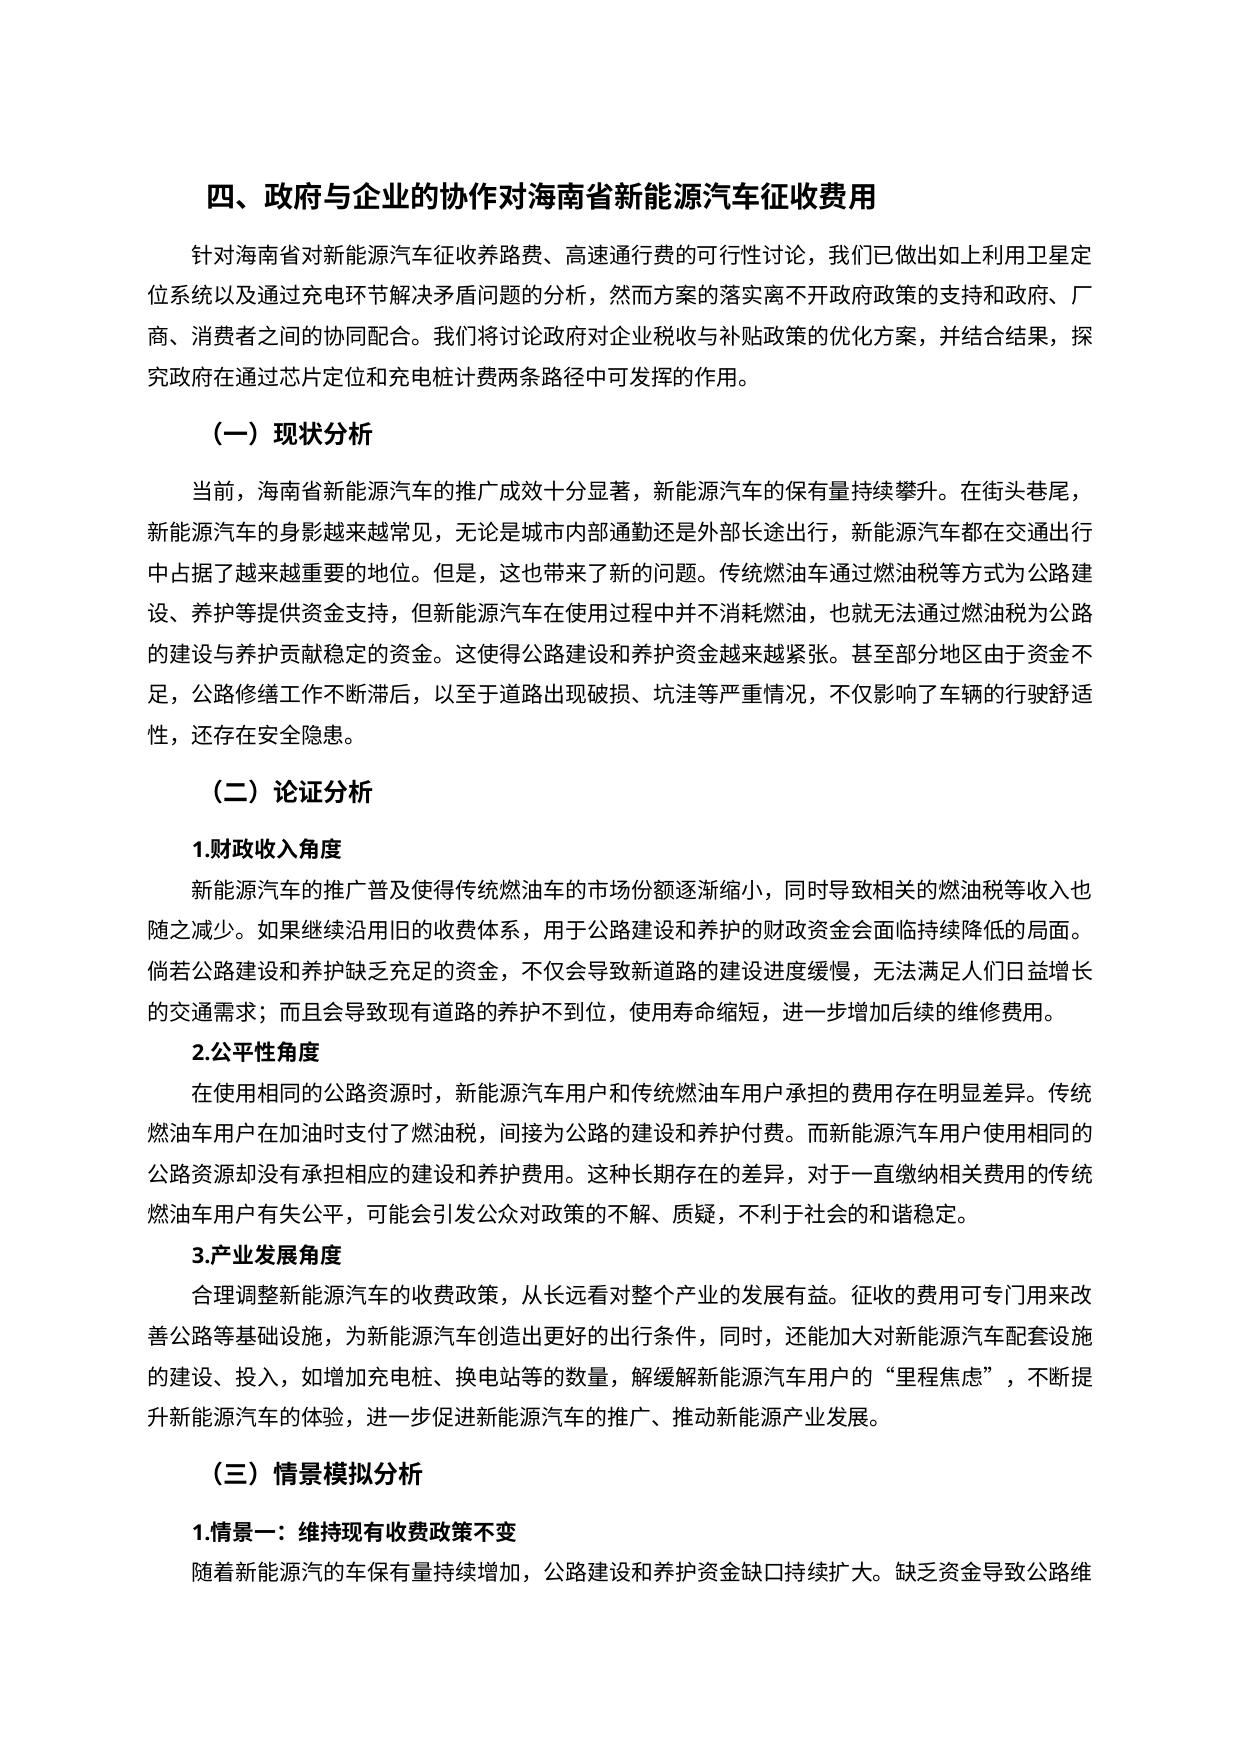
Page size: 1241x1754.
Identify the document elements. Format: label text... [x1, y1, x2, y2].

text 1.情景一：维持现有收费政策不变 [148, 1514, 1093, 1547]
text 当前，海南省新能源汽车的推广成效十分显著，新能源汽车的保有量持续攀升。在街头巷尾，新能源汽车的身影越来越常见，无论是城市内部通勤还是外部长途出行，新能源汽车都在交通出行中占据了越来越重要的地位。但是，这也带来了新的问题。传统燃油车通过燃油税等方式为公路建设、养护等提供资金支持，但新能源汽车在使用过程中并不消耗燃油，也就无法通过燃油税为公路的建设与养护贡献稳定的资金。这使得公路建设和养护资金越来越紧张。甚至部分地区由于资金不足，公路修缮工作不断滞后，以至于道路出现破损、坑洼等严重情况，不仅影响了车辆的行驶舒适性，还存在安全隐患。 [148, 474, 1093, 750]
text 在使用相同的公路资源时，新能源汽车用户和传统燃油车用户承担的费用存在明显差异。传统燃油车用户在加油时支付了燃油税，间接为公路的建设和养护付费。而新能源汽车用户使用相同的公路资源却没有承担相应的建设和养护费用。这种长期存在的差异，对于一直缴纳相关费用的传统燃油车用户有失公平，可能会引发公众对政策的不解、质疑，不利于社会的和谐稳定。 [148, 1075, 1093, 1229]
text 针对海南省对新能源汽车征收养路费、高速通行费的可行性讨论，我们已做出如上利用卫星定位系统以及通过充电环节解决矛盾问题的分析，然而方案的落实离不开政府政策的支持和政府、厂商、消费者之间的协同配合。我们将讨论政府对企业税收与补贴政策的优化方案，并结合结果，探究政府在通过芯片定位和充电桩计费两条路径中可发挥的作用。 [148, 237, 1093, 392]
text 1.财政收入角度 [148, 832, 1093, 864]
text （三）情景模拟分析 [148, 1440, 1093, 1505]
text 2.公平性角度 [148, 1035, 1093, 1067]
text （二）论证分析 [148, 758, 1093, 823]
text 合理调整新能源汽车的收费政策，从长远看对整个产业的发展有益。征收的费用可专门用来改善公路等基础设施，为新能源汽车创造出更好的出行条件，同时，还能加大对新能源汽车配套设施的建设、投入，如增加充电桩、换电站等的数量，解缓解新能源汽车用户的“里程焦虑”，不断提升新能源汽车的体验，进一步促进新能源汽车的推广、推动新能源产业发展。 [148, 1278, 1093, 1432]
text 四、政府与企业的协作对海南省新能源汽车征收费用 [148, 162, 1093, 227]
text 新能源汽车的推广普及使得传统燃油车的市场份额逐渐缩小，同时导致相关的燃油税等收入也随之减少。如果继续沿用旧的收费体系，用于公路建设和养护的财政资金会面临持续降低的局面。倘若公路建设和养护缺乏充足的资金，不仅会导致新道路的建设进度缓慢，无法满足人们日益增长的交通需求；而且会导致现有道路的养护不到位，使用寿命缩短，进一步增加后续的维修费用。 [148, 872, 1093, 1027]
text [148, 1555, 1093, 1587]
text 3.产业发展角度 [148, 1237, 1093, 1270]
text （一）现状分析 [148, 400, 1093, 465]
